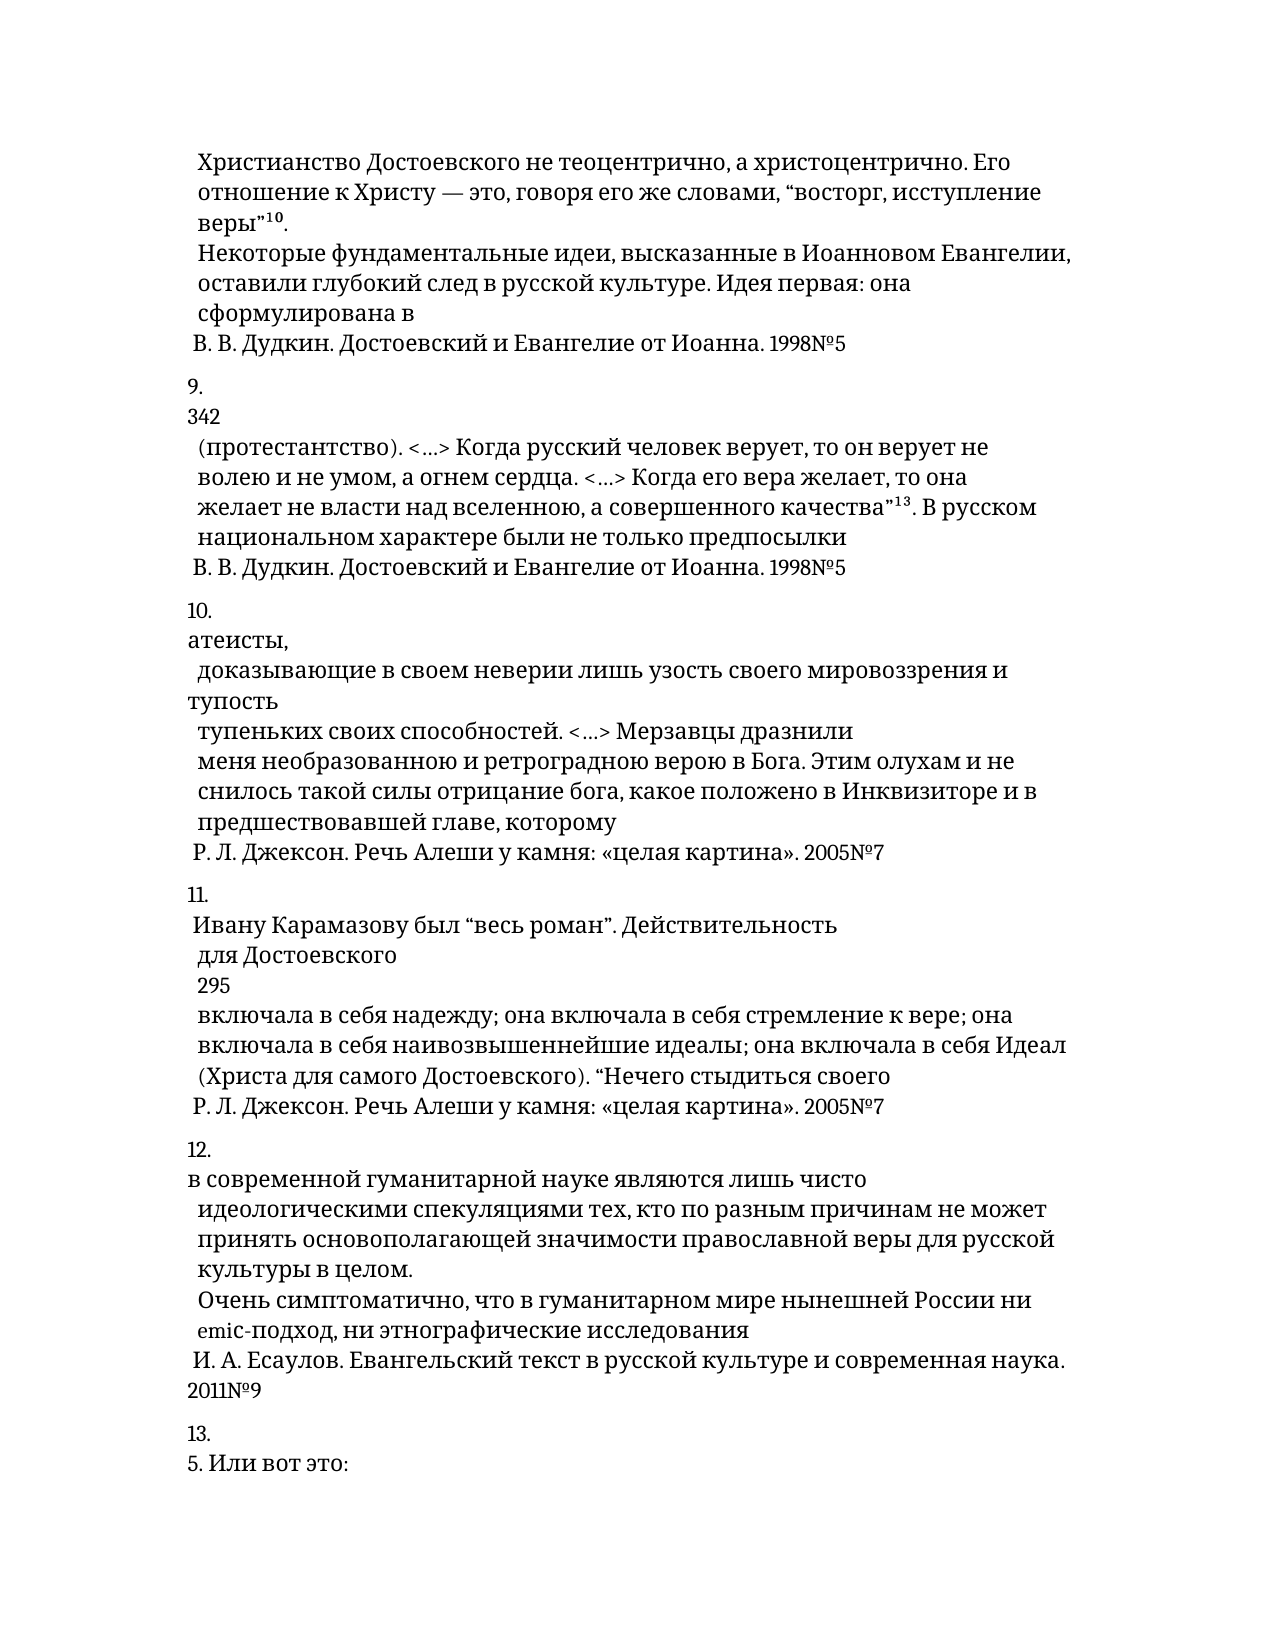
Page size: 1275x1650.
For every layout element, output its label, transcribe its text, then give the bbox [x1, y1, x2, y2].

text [187, 1421, 1087, 1477]
text 9. 342 (протестантство). <…> Когда русский человек верует, то он верует не волею и не умом, а огнем сердца. <…> Когда его вера желает, то она желает не власти над вселенною, а совершенного качества”¹³. В русском национальном характере были не только предпосылки В. В. Дудкин. Достоевский и Евангелие от Иоанна. 1998№5 [187, 374, 1087, 582]
text 12. в современной гуманитарной науке являются лишь чисто идеологическими спекуляциями тех, кто по разным причинам не может принять основополагающей значимости православной веры для русской культуры в целом. Очень симптоматично, что в гуманитарном мире нынешней России ни emiс-подход, ни этнографические исследования И. А. Есаулов. Евангельский текст в русской культуре и современная наука. 2011№9 [187, 1136, 1087, 1404]
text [187, 150, 1087, 358]
text 11. Ивану Карамазову был “весь роман”. Действительность для Достоевского 295 включала в себя надежду; она включала в себя стремление к вере; она включала в себя наивозвышеннейшие идеалы; она включала в себя Идеал (Христа для самого Достоевского). “Нечего стыдиться своего Р. Л. Джексон. Речь Алеши у камня: «целая картина». 2005№7 [187, 882, 1087, 1120]
text 10. атеисты, доказывающие в своем неверии лишь узость своего мировоззрения и тупость тупеньких своих способностей. <…> Мерзавцы дразнили меня необразованною и ретроградною верою в Бога. Этим олухам и не снилось такой силы отрицание бога, какое положено в Инквизиторе и в предшествовавшей главе, которому Р. Л. Джексон. Речь Алеши у камня: «целая картина». 2005№7 [187, 598, 1087, 866]
